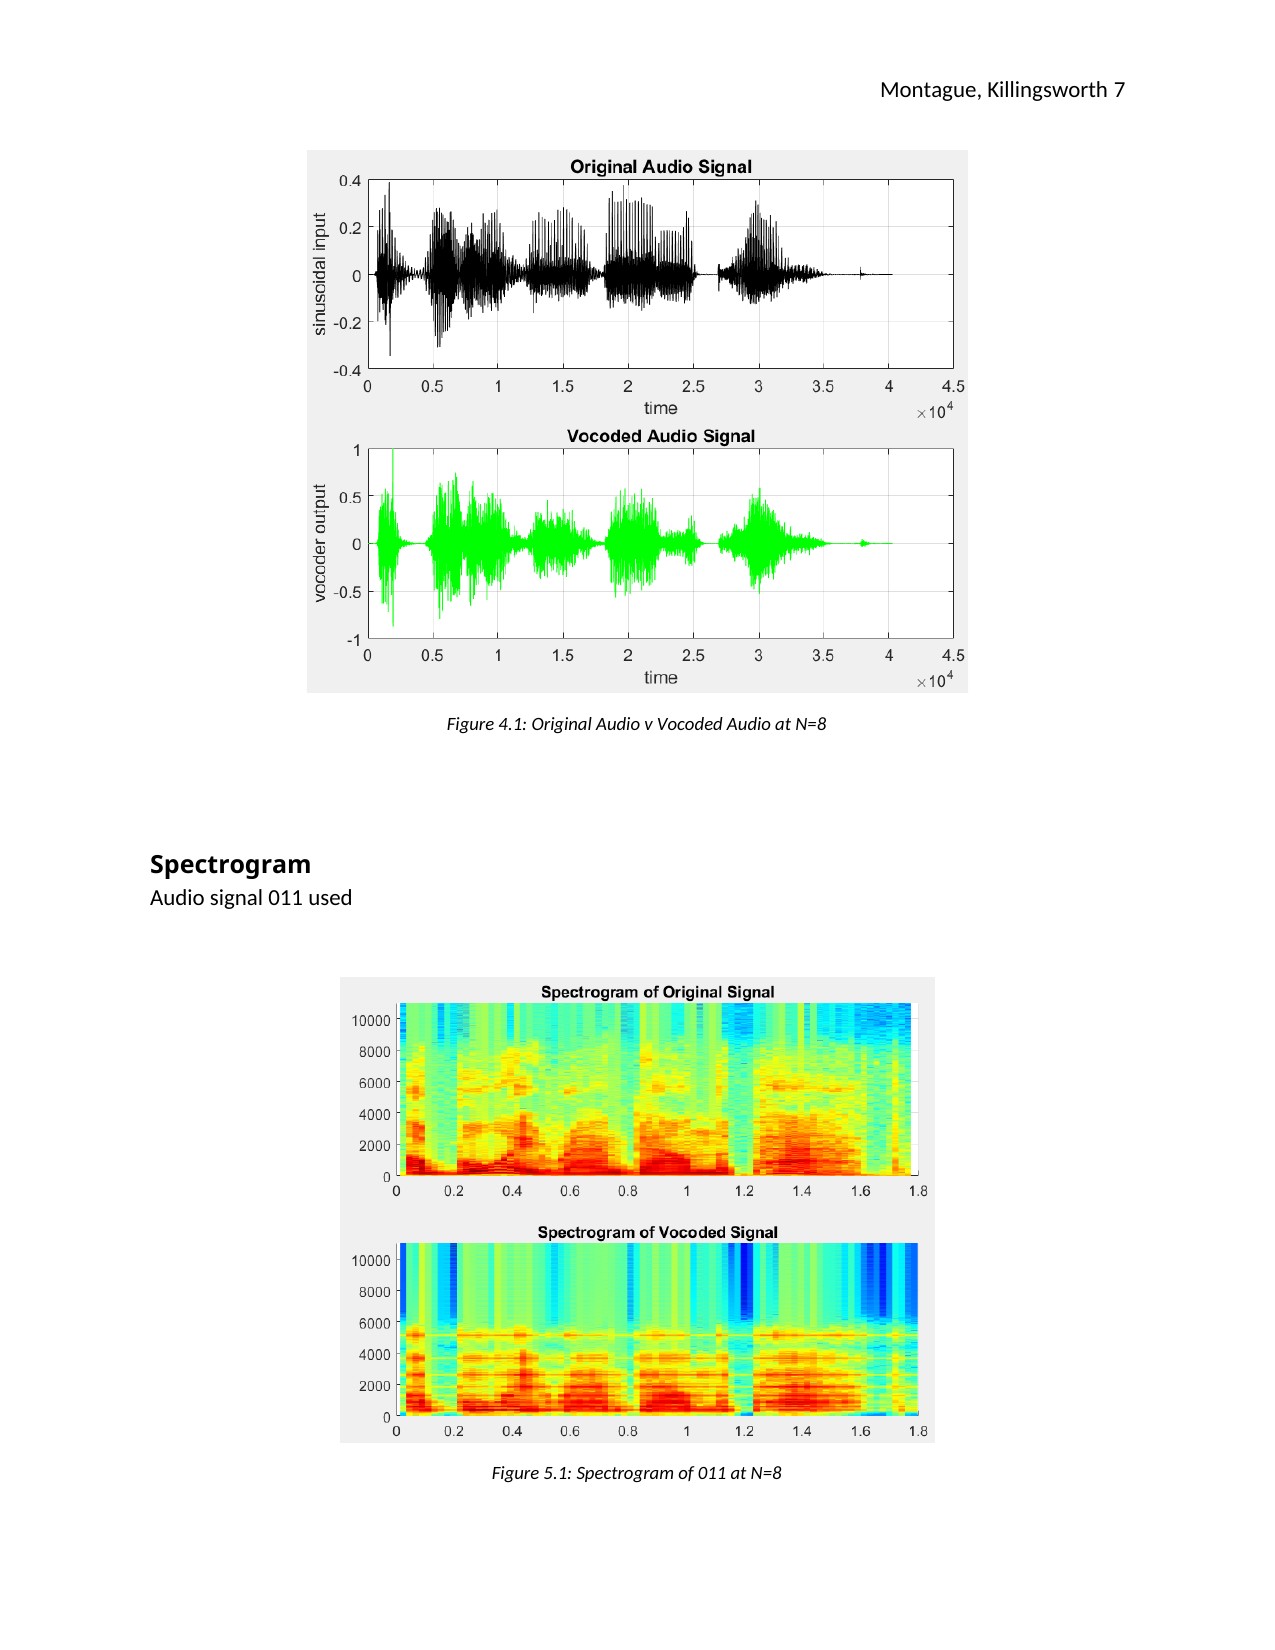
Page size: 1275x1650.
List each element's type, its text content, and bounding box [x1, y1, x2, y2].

text Figure 4.1: Original Audio v Vocoded Audio at N=8 [150, 712, 1125, 734]
text Figure 5.1: Spectrogram of 011 at N=8 [150, 1461, 1125, 1484]
picture [340, 977, 935, 1443]
text Audio signal 011 used [150, 883, 1125, 912]
picture [306, 150, 969, 693]
subtitle Spectrogram [150, 847, 1125, 881]
